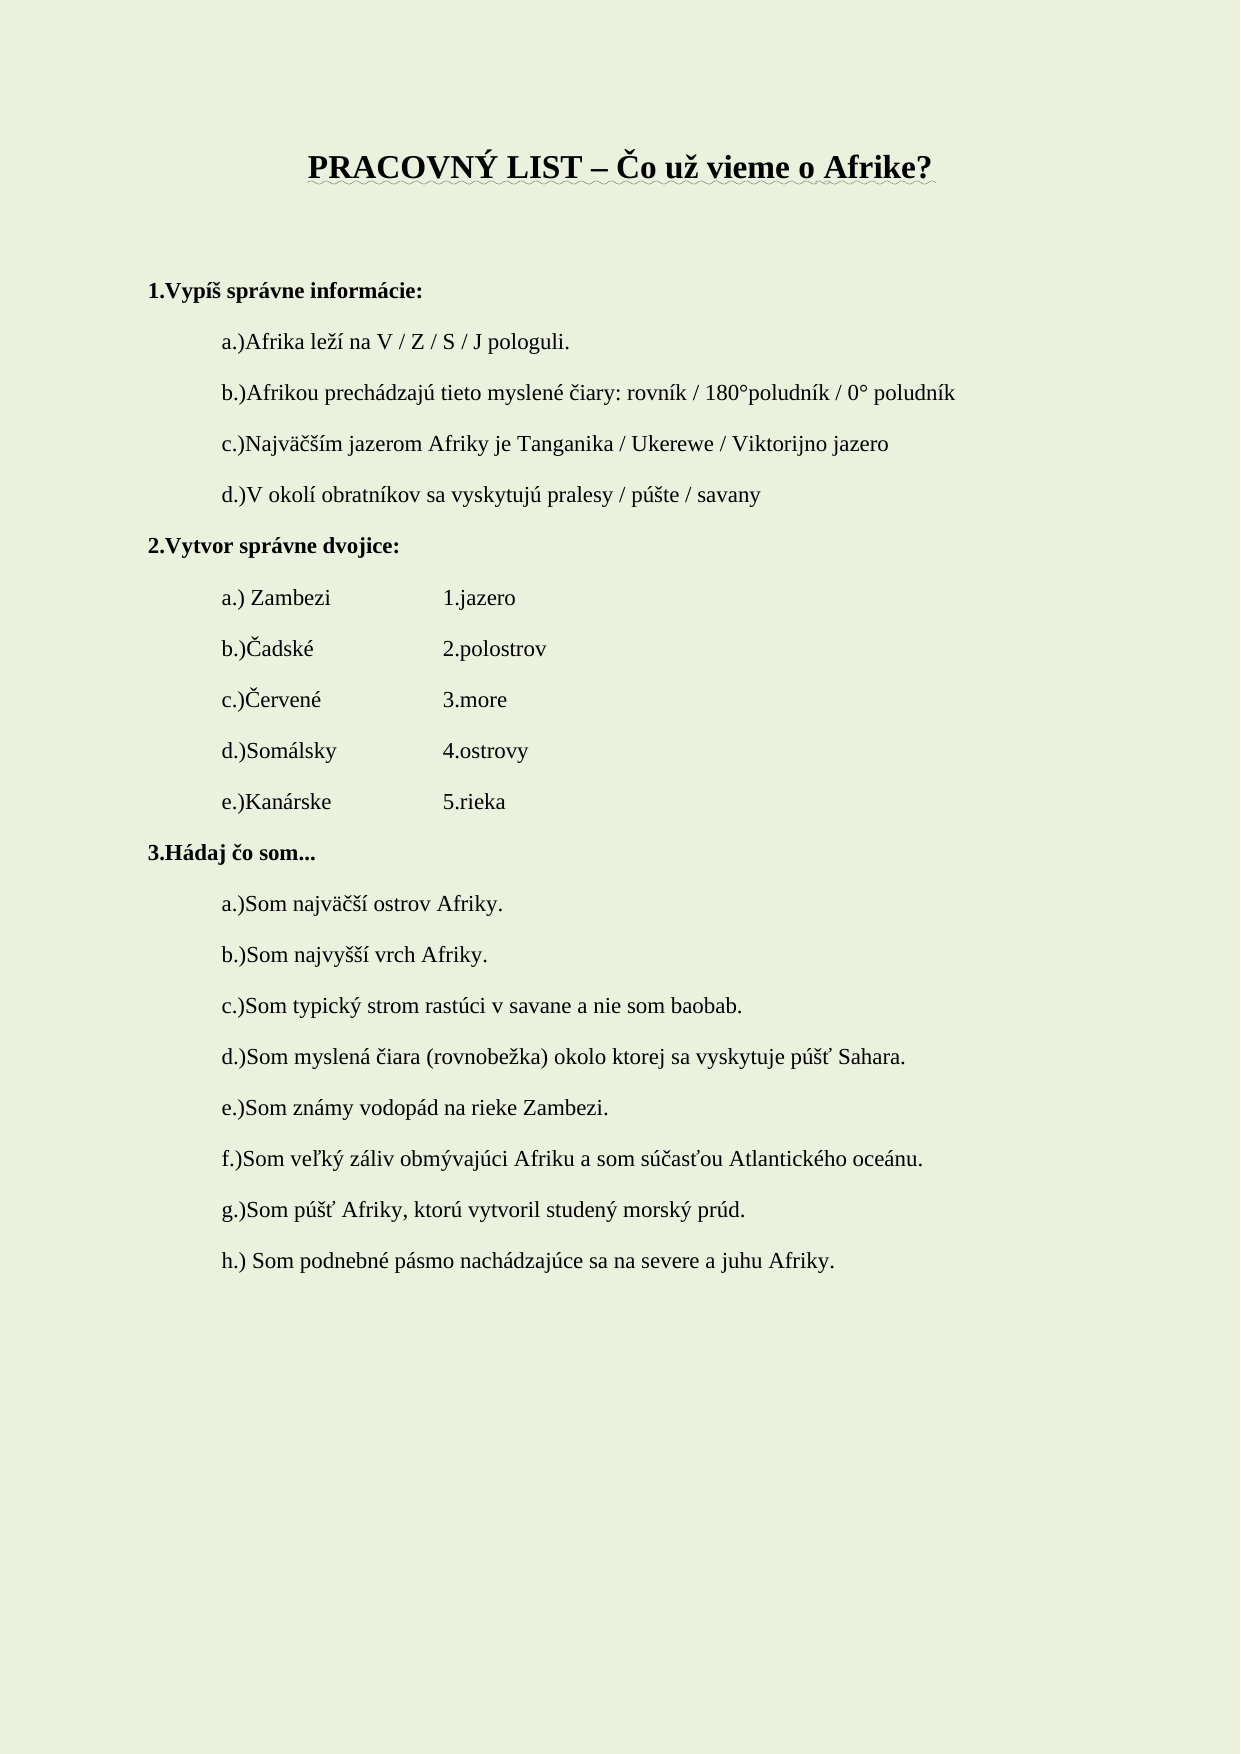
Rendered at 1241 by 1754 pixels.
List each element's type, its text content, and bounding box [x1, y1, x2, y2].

text b.)Čadské 2.polostrov [148, 635, 1093, 661]
text e.)Kanárske 5.rieka [148, 788, 1093, 814]
text c.)Som typický strom rastúci v savane a nie som baobab. [148, 992, 1093, 1018]
text PRACOVNÝ LIST – Čo už vieme o Afrike? [148, 148, 1093, 186]
text a.)Som najväčší ostrov Afriky. [148, 890, 1093, 916]
text 3.Hádaj čo som... [148, 839, 1093, 865]
text e.)Som známy vodopád na rieke Zambezi. [148, 1094, 1093, 1120]
text 2.Vytvor správne dvojice: [148, 533, 1093, 559]
text b.)Som najvyšší vrch Afriky. [148, 941, 1093, 967]
text a.)Afrika leží na V / Z / S / J pologuli. [148, 328, 1093, 355]
text d.)Som myslená čiara (rovnobežka) okolo ktorej sa vyskytuje púšť Sahara. [148, 1043, 1093, 1069]
text c.)Červené 3.more [148, 686, 1093, 712]
text f.)Som veľký záliv obmývajúci Afriku a som súčasťou Atlantického oceánu. [148, 1145, 1093, 1171]
text d.)Somálsky 4.ostrovy [148, 737, 1093, 763]
text c.)Najväčším jazerom Afriky je Tanganika / Ukerewe / Viktorijno jazero [148, 431, 1093, 457]
text h.) Som podnebné pásmo nachádzajúce sa na severe a juhu Afriky. [148, 1247, 1093, 1273]
text 1.Vypíš správne informácie: [148, 277, 1093, 304]
text a.) Zambezi 1.jazero [148, 584, 1093, 610]
text b.)Afrikou prechádzajú tieto myslené čiary: rovník / 180°poludník / 0° poludník [148, 379, 1093, 406]
text d.)V okolí obratníkov sa vyskytujú pralesy / púšte / savany [148, 482, 1093, 508]
text g.)Som púšť Afriky, ktorú vytvoril studený morský prúd. [148, 1196, 1093, 1222]
